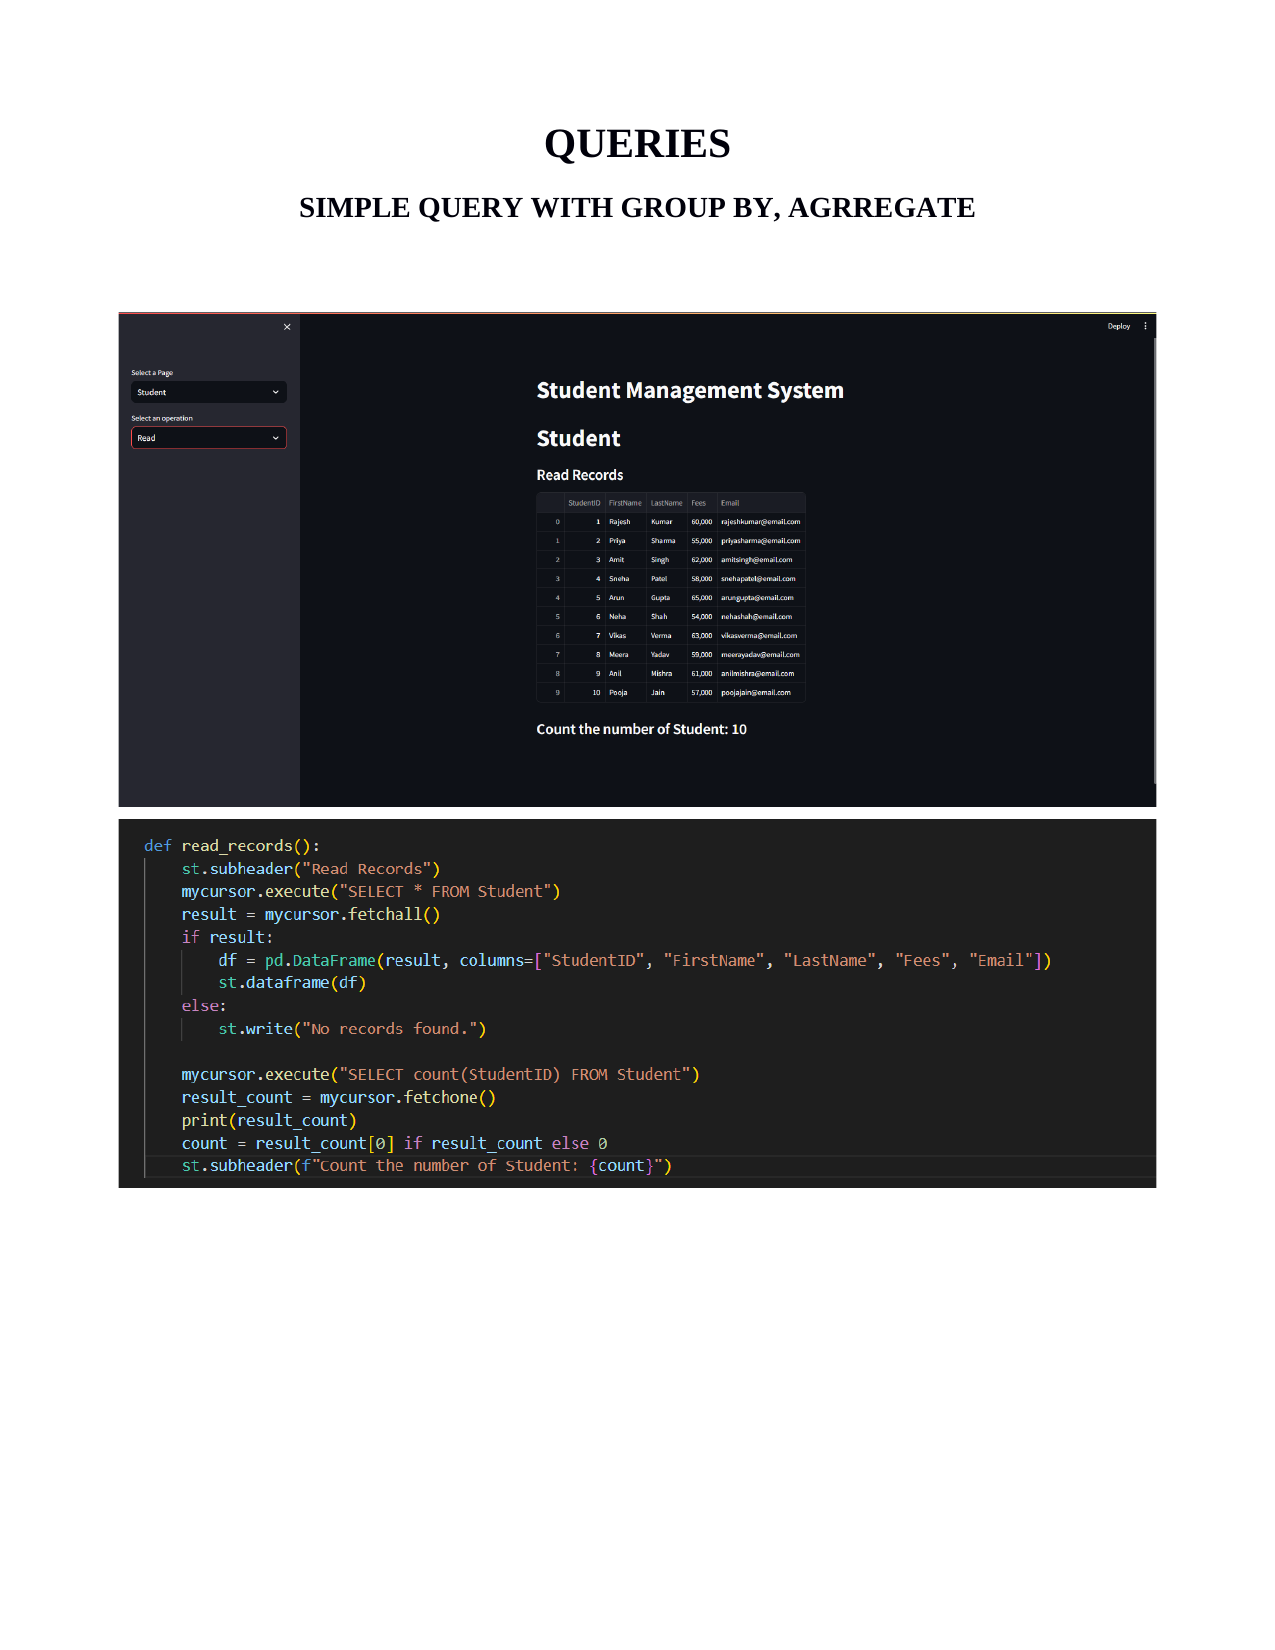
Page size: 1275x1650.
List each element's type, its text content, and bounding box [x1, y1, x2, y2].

text SIMPLE QUERY WITH GROUP BY, AGRREGATE [118, 190, 1157, 224]
picture [118, 312, 1157, 807]
picture [118, 819, 1157, 1188]
text QUERIES [118, 118, 1157, 166]
